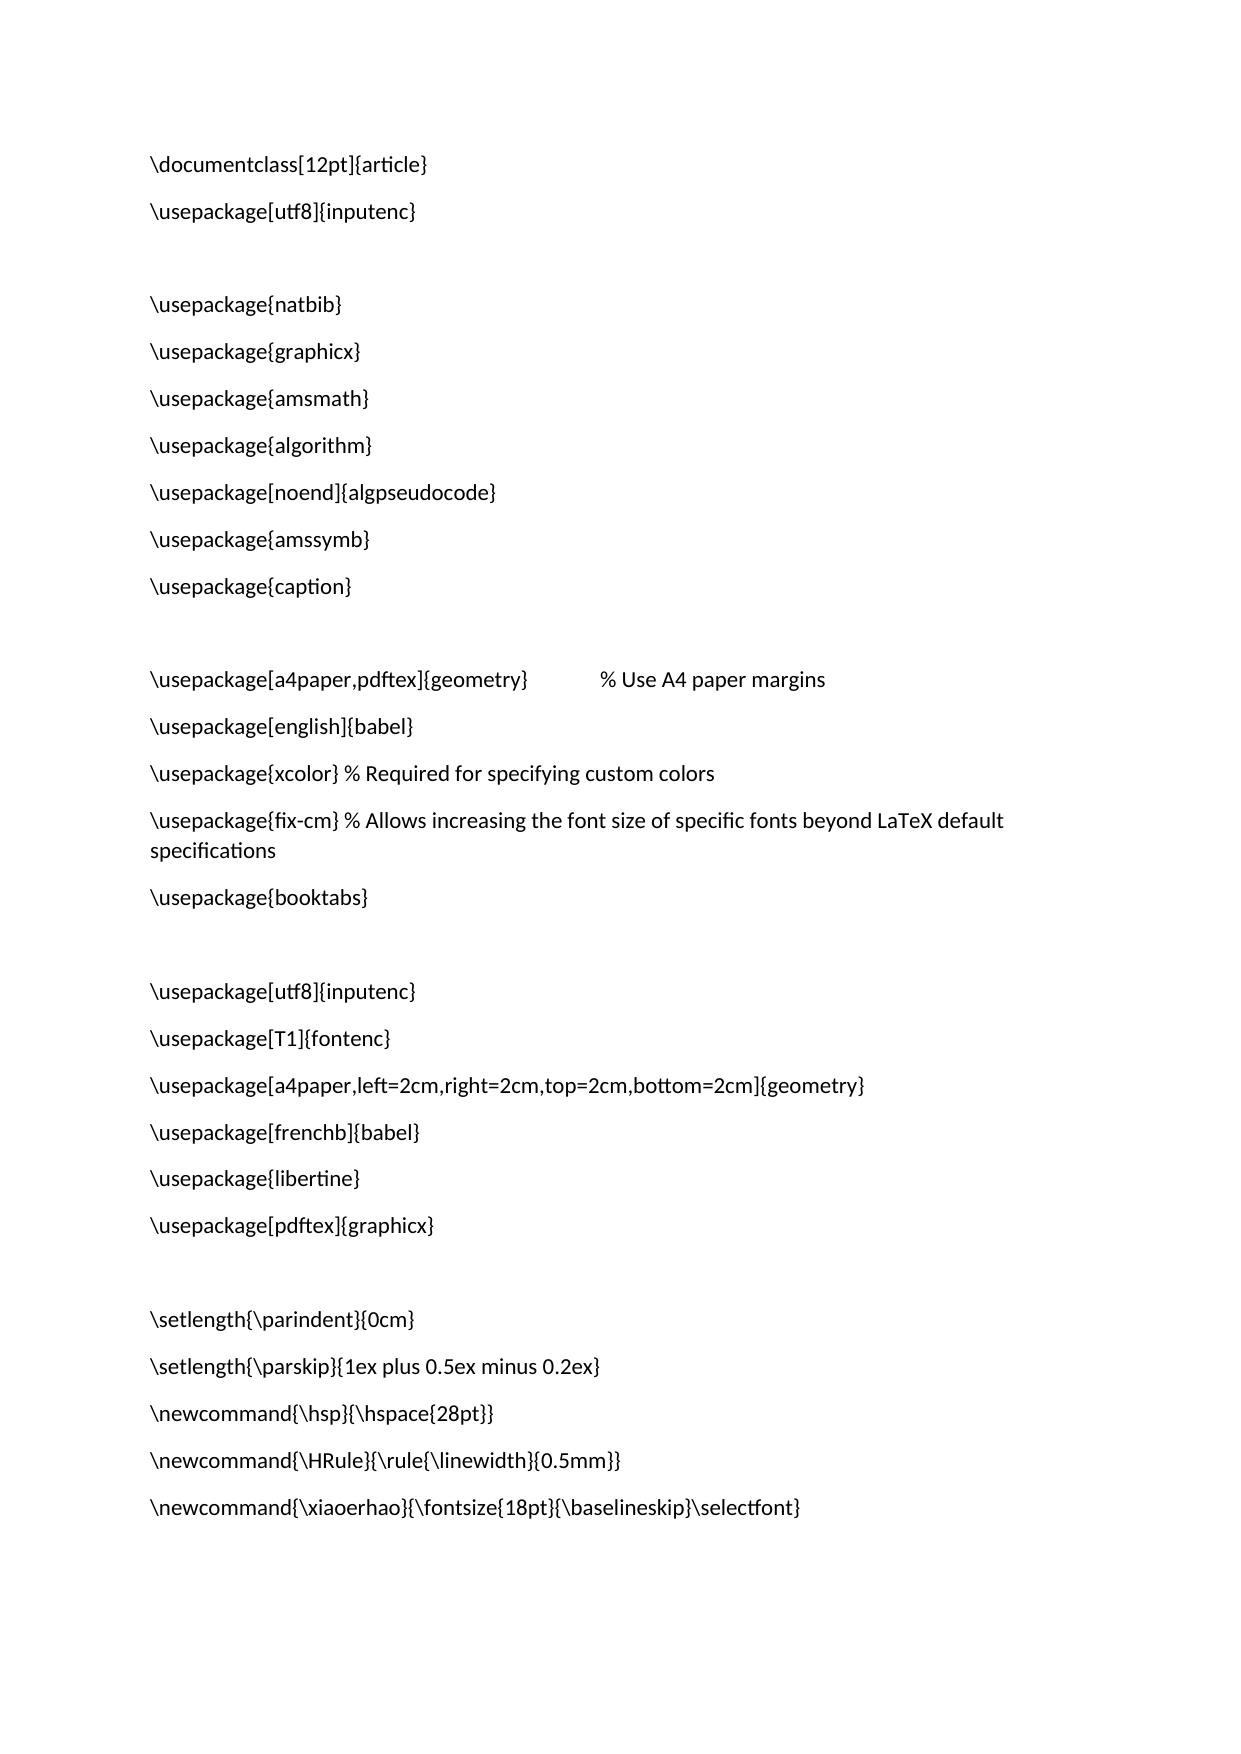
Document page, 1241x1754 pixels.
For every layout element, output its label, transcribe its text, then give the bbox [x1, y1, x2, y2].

text \usepackage[utf8]{inputenc} [150, 197, 1090, 225]
text \usepackage{caption} [150, 572, 1090, 600]
text \usepackage{algorithm} [150, 431, 1090, 459]
text \usepackage[noend]{algpseudocode} [150, 478, 1090, 506]
text \usepackage[utf8]{inputenc} [150, 977, 1090, 1005]
text \usepackage[a4paper,left=2cm,right=2cm,top=2cm,bottom=2cm]{geometry} [150, 1071, 1090, 1099]
text \usepackage{amssymb} [150, 525, 1090, 553]
text \usepackage[T1]{fontenc} [150, 1024, 1090, 1052]
text \usepackage{graphicx} [150, 337, 1090, 366]
text \usepackage[english]{babel} [150, 712, 1090, 741]
text \newcommand{\xiaoerhao}{\fontsize{18pt}{\baselineskip}\selectfont} [150, 1493, 1090, 1521]
text \usepackage{natbib} [150, 291, 1090, 319]
text \newcommand{\HRule}{\rule{\linewidth}{0.5mm}} [150, 1446, 1090, 1474]
text \usepackage{xcolor} % Required for specifying custom colors [150, 759, 1090, 787]
text \usepackage[frenchb]{babel} [150, 1118, 1090, 1146]
text \usepackage{amsmath} [150, 384, 1090, 412]
text \usepackage[pdftex]{graphicx} [150, 1211, 1090, 1239]
text \newcommand{\hsp}{\hspace{28pt}} [150, 1399, 1090, 1427]
text \usepackage[a4paper,pdftex]{geometry} % Use A4 paper margins [150, 666, 1090, 694]
text \usepackage{fix-cm} % Allows increasing the font size of specific fonts beyond LaTeX default specifications [150, 806, 1090, 864]
text \setlength{\parindent}{0cm} [150, 1305, 1090, 1333]
text \usepackage{libertine} [150, 1164, 1090, 1193]
text \usepackage{booktabs} [150, 883, 1090, 911]
text \documentclass[12pt]{article} [150, 150, 1090, 178]
text \setlength{\parskip}{1ex plus 0.5ex minus 0.2ex} [150, 1352, 1090, 1380]
